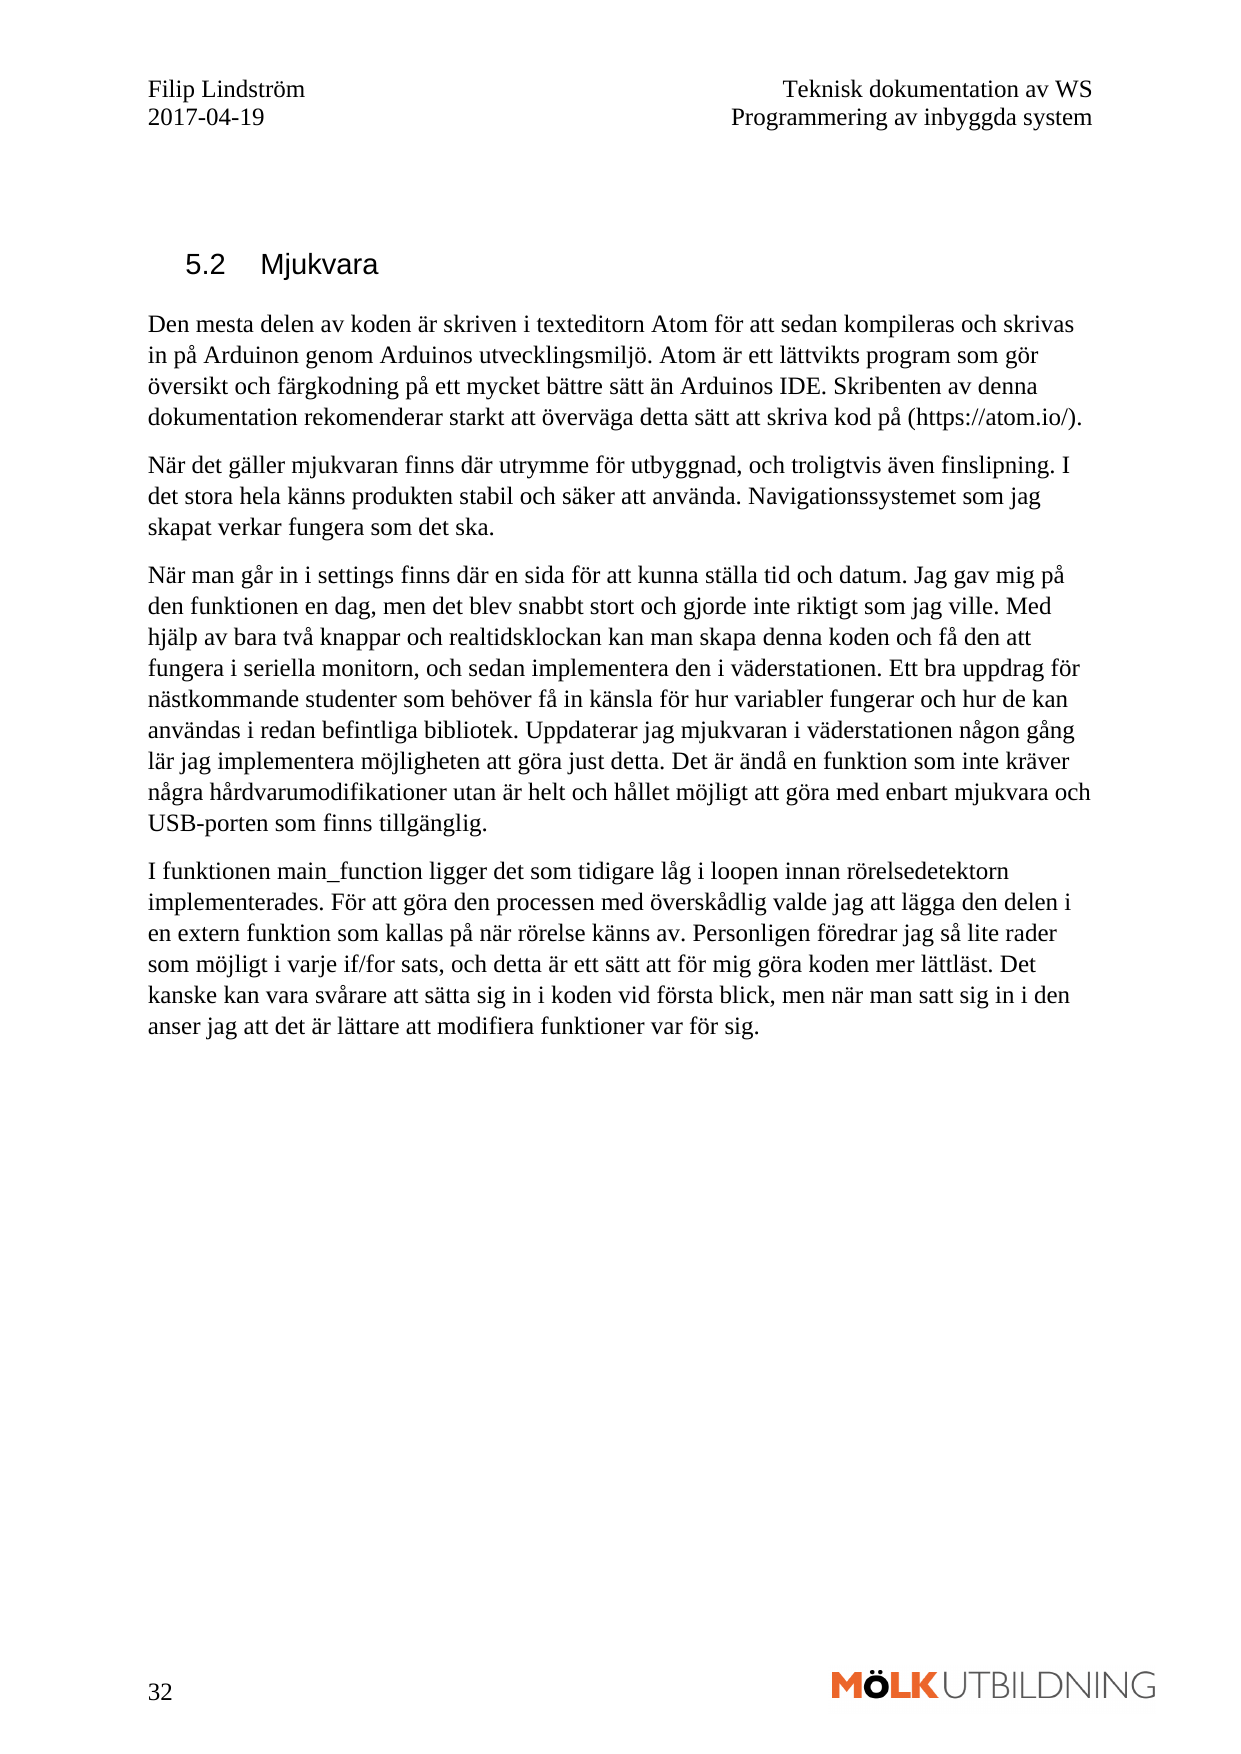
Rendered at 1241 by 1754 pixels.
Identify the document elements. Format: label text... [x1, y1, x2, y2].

text När det gäller mjukvaran finns där utrymme för utbyggnad, och troligtvis även finslipning. I det stora hela känns produkten stabil och säker att använda. Navigationssystemet som jag skapat verkar fungera som det ska. [148, 450, 1093, 541]
subtitle Mjukvara [185, 247, 1093, 280]
picture [828, 1665, 1157, 1714]
text Den mesta delen av koden är skriven i texteditorn Atom för att sedan kompileras och skrivas in på Arduinon genom Arduinos utvecklingsmiljö. Atom är ett lättvikts program som gör översikt och färgkodning på ett mycket bättre sätt än Arduinos IDE. Skribenten av denna dokumentation rekomenderar starkt att överväga detta sätt att skriva kod på (https://atom.io/). [148, 309, 1093, 431]
text När man går in i settings finns där en sida för att kunna ställa tid och datum. Jag gav mig på den funktionen en dag, men det blev snabbt stort och gjorde inte riktigt som jag ville. Med hjälp av bara två knappar och realtidsklockan kan man skapa denna koden och få den att fungera i seriella monitorn, och sedan implementera den i väderstationen. Ett bra uppdrag för nästkommande studenter som behöver få in känsla för hur variabler fungerar och hur de kan användas i redan befintliga bibliotek. Uppdaterar jag mjukvaran i väderstationen någon gång lär jag implementera möjligheten att göra just detta. Det är ändå en funktion som inte kräver några hårdvarumodifikationer utan är helt och hållet möjligt att göra med enbart mjukvara och USB-porten som finns tillgänglig. [148, 560, 1093, 837]
text I funktionen main_function ligger det som tidigare låg i loopen innan rörelsedetektorn implementerades. För att göra den processen med överskådlig valde jag att lägga den delen i en extern funktion som kallas på när rörelse känns av. Personligen föredrar jag så lite rader som möjligt i varje if/for sats, och detta är ett sätt att för mig göra koden mer lättläst. Det kanske kan vara svårare att sätta sig in i koden vid första blick, men när man satt sig in i den anser jag att det är lättare att modifiera funktioner var för sig. [148, 856, 1093, 1040]
